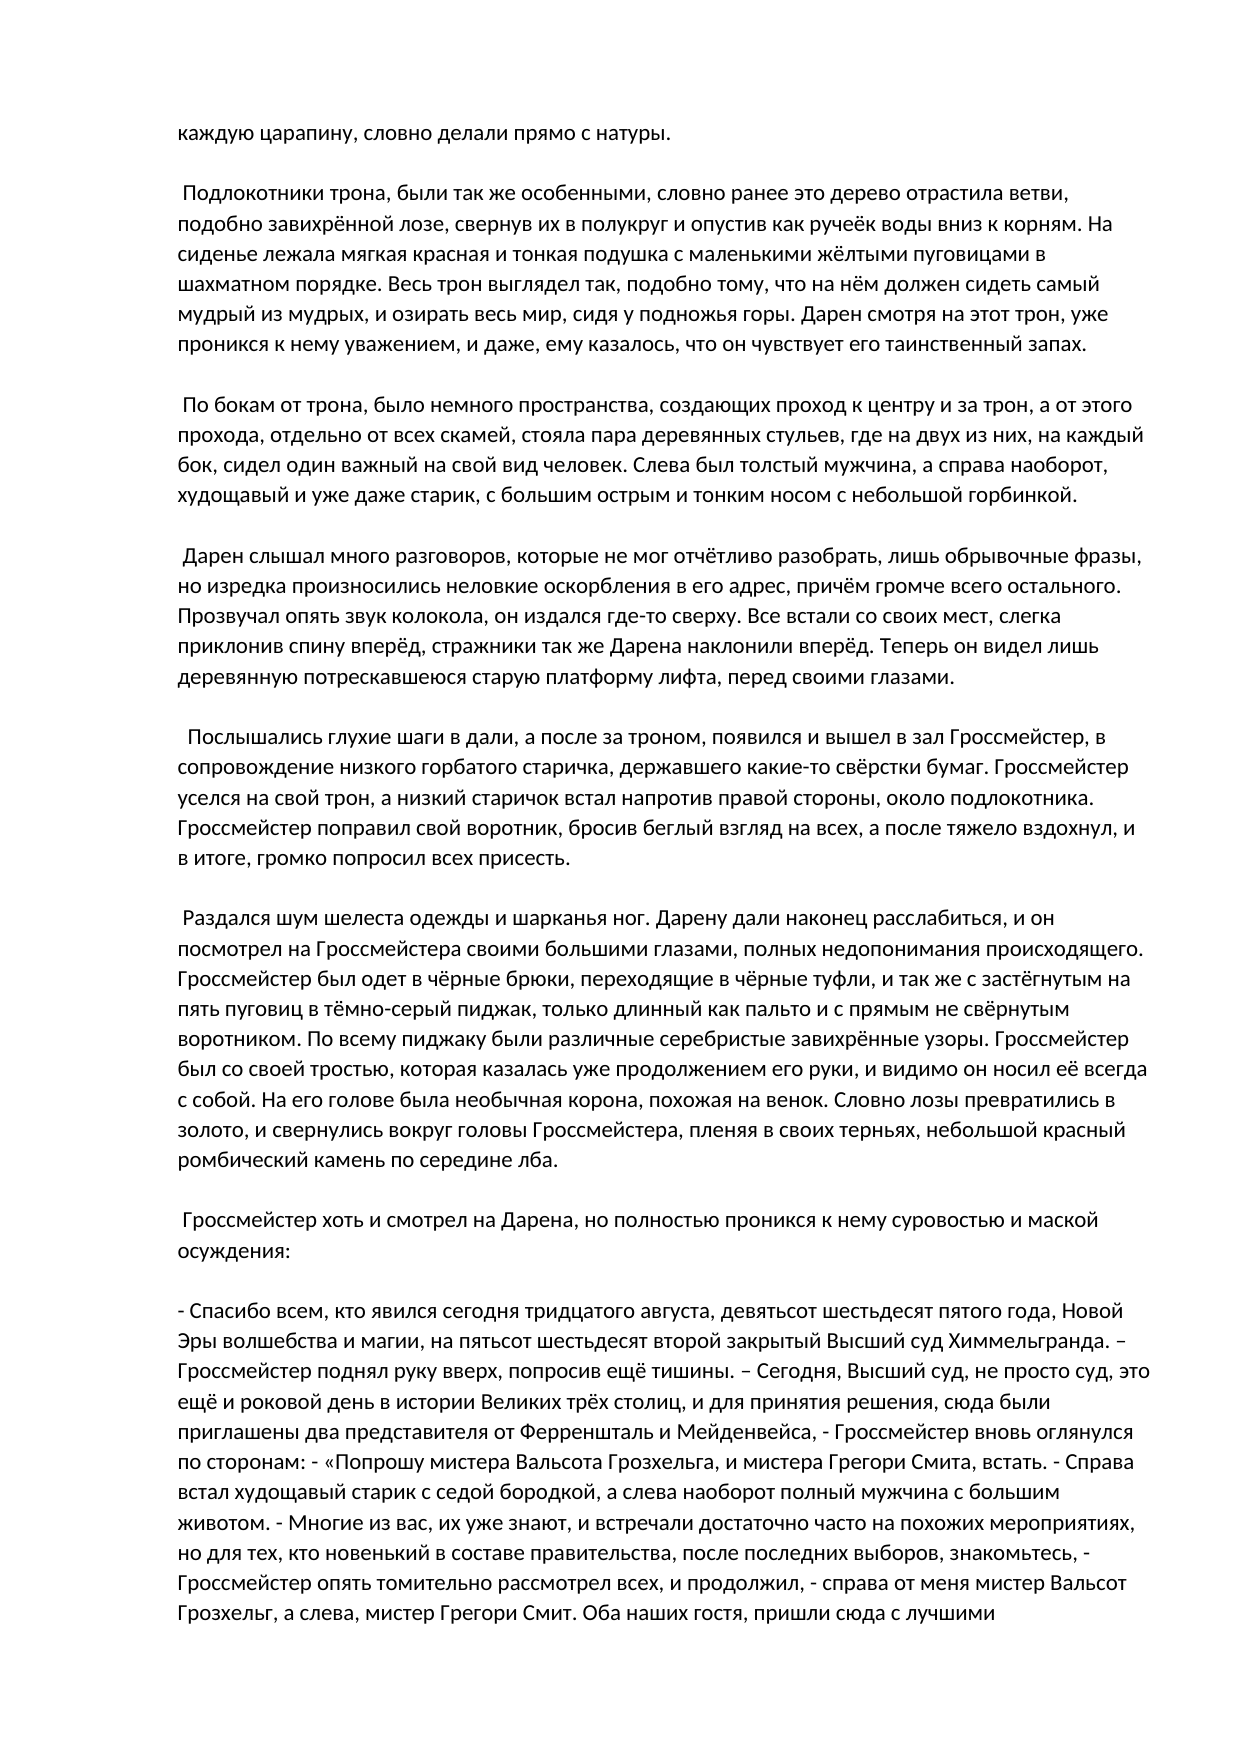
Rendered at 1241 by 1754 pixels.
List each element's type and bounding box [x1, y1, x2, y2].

text [177, 118, 1152, 1626]
